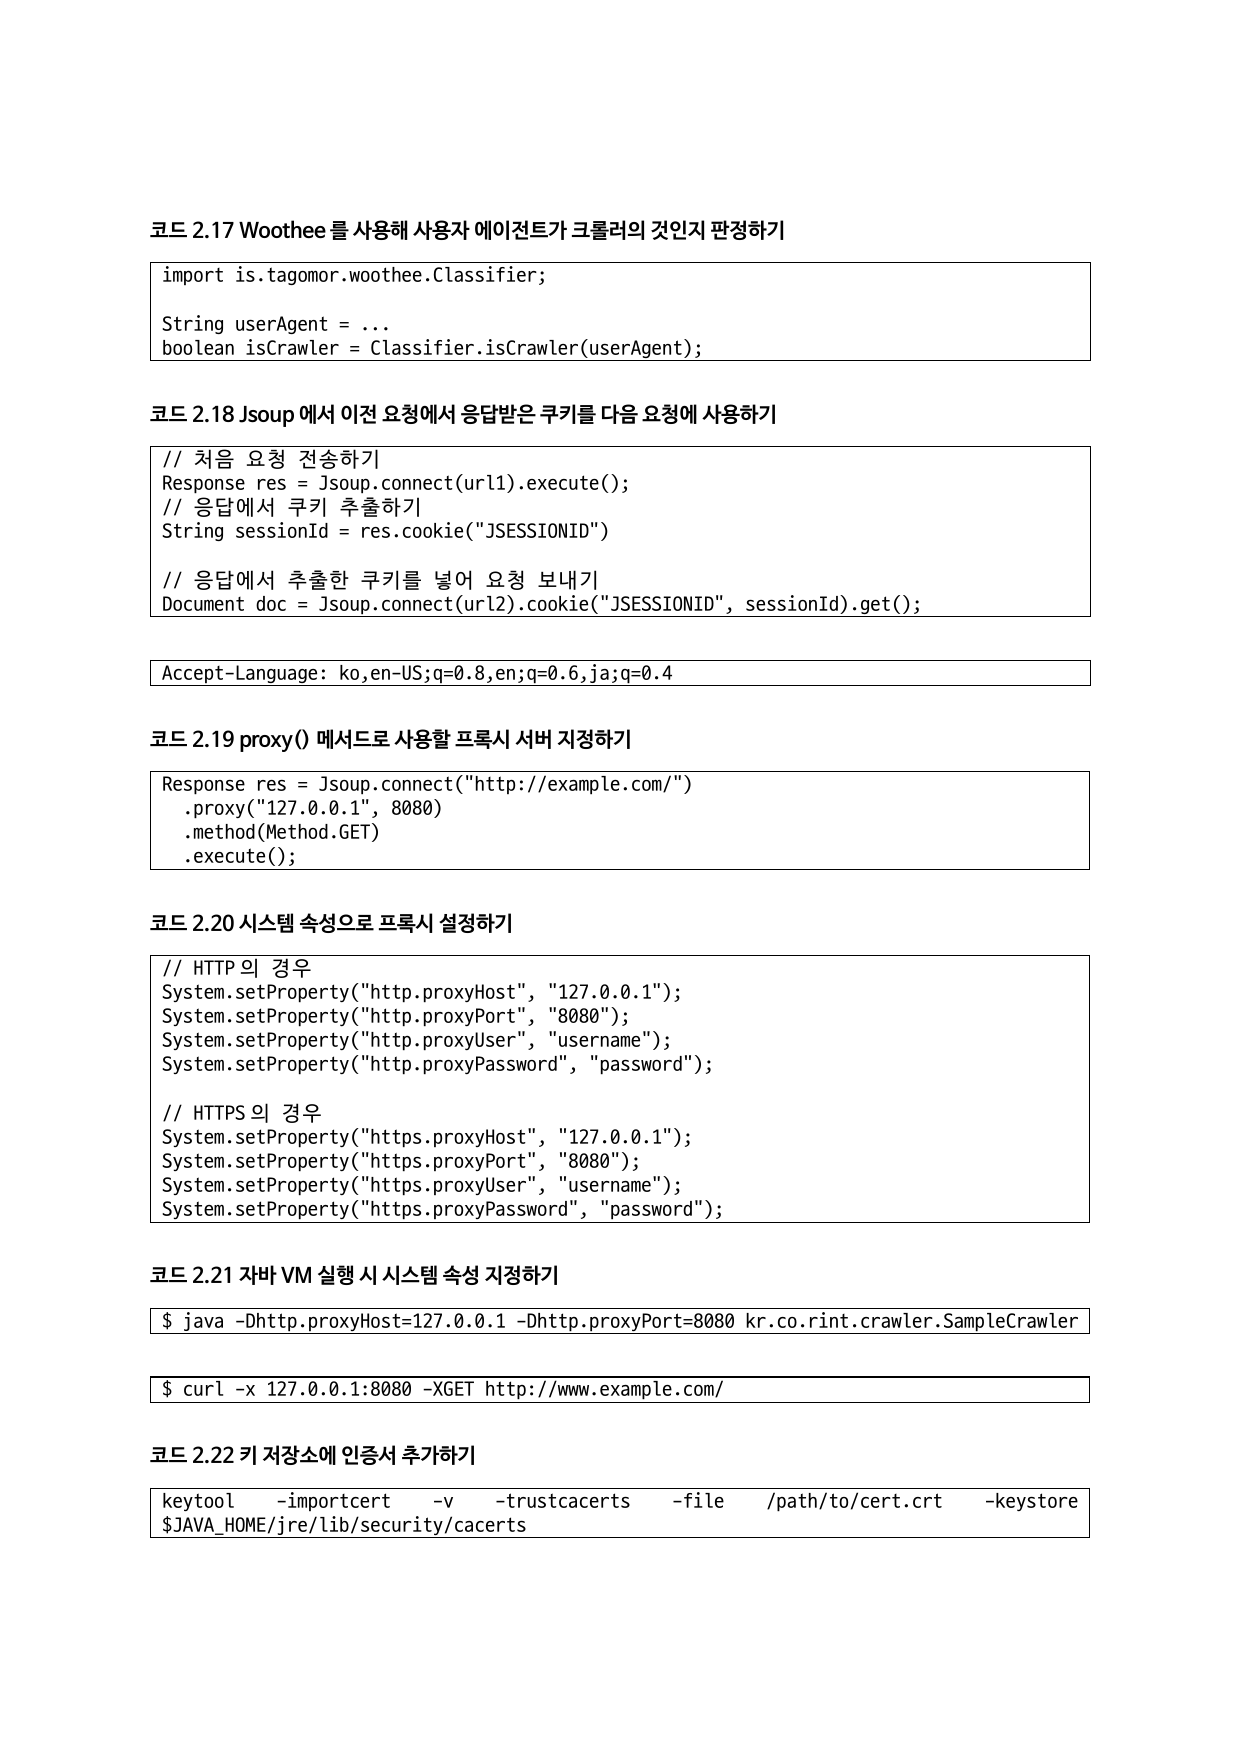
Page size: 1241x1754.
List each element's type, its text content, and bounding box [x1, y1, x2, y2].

table_header keytool -importcert -v -trustcacerts -file /path/to/cert.crt -keystore $JAVA_HOME/jre/lib/security/cacerts [151, 1489, 1089, 1537]
table_header import is.tagomor.woothee.Classifier; String userAgent = ... boolean isCrawler = Classifier.isCrawler(userAgent); [151, 263, 1090, 360]
text 코드 2.17 Woothee를 사용해 사용자 에이전트가 크롤러의 것인지 판정하기 [150, 220, 1090, 244]
table_header Response res = Jsoup.connect("http://example.com/") .proxy("127.0.0.1", 8080) .method(Method.GET) .execute(); [151, 772, 1089, 869]
text 코드 2.19 proxy() 메서드로 사용할 프록시 서버 지정하기 [150, 728, 1090, 752]
text 코드 2.22 키 저장소에 인증서 추가하기 [150, 1445, 1090, 1469]
text 코드 2.21 자바 VM 실행 시 시스템 속성 지정하기 [150, 1265, 1090, 1289]
table_header $ java -Dhttp.proxyHost=127.0.0.1 -Dhttp.proxyPort=8080 kr.co.rint.crawler.SampleCrawler [151, 1309, 1089, 1333]
text 코드 2.18 Jsoup에서 이전 요청에서 응답받은 쿠키를 다음 요청에 사용하기 [150, 403, 1090, 427]
table_header // 처음 요청 전송하기 Response res = Jsoup.connect(url1).execute(); // 응답에서 쿠키 추출하기 String sessionId = res.cookie("JSESSIONID") // 응답에서 추출한 쿠키를 넣어 요청 보내기 Document doc = Jsoup.connect(url2).cookie("JSESSIONID", sessionId).get(); [151, 447, 1090, 616]
table_header // HTTP의 경우 System.setProperty("http.proxyHost", "127.0.0.1"); System.setProperty("http.proxyPort", "8080"); System.setProperty("http.proxyUser", "username"); System.setProperty("http.proxyPassword", "password"); // HTTPS의 경우 System.setProperty("https.proxyHost", "127.0.0.1"); System.setProperty("https.proxyPort", "8080"); System.setProperty("https.proxyUser", "username"); System.setProperty("https.proxyPassword", "password"); [151, 956, 1089, 1222]
text 코드 2.20 시스템 속성으로 프록시 설정하기 [150, 912, 1090, 936]
table_header $ curl -x 127.0.0.1:8080 -XGET http://www.example.com/ [151, 1378, 1089, 1402]
table_header Accept-Language: ko,en-US;q=0.8,en;q=0.6,ja;q=0.4 [151, 661, 1090, 685]
